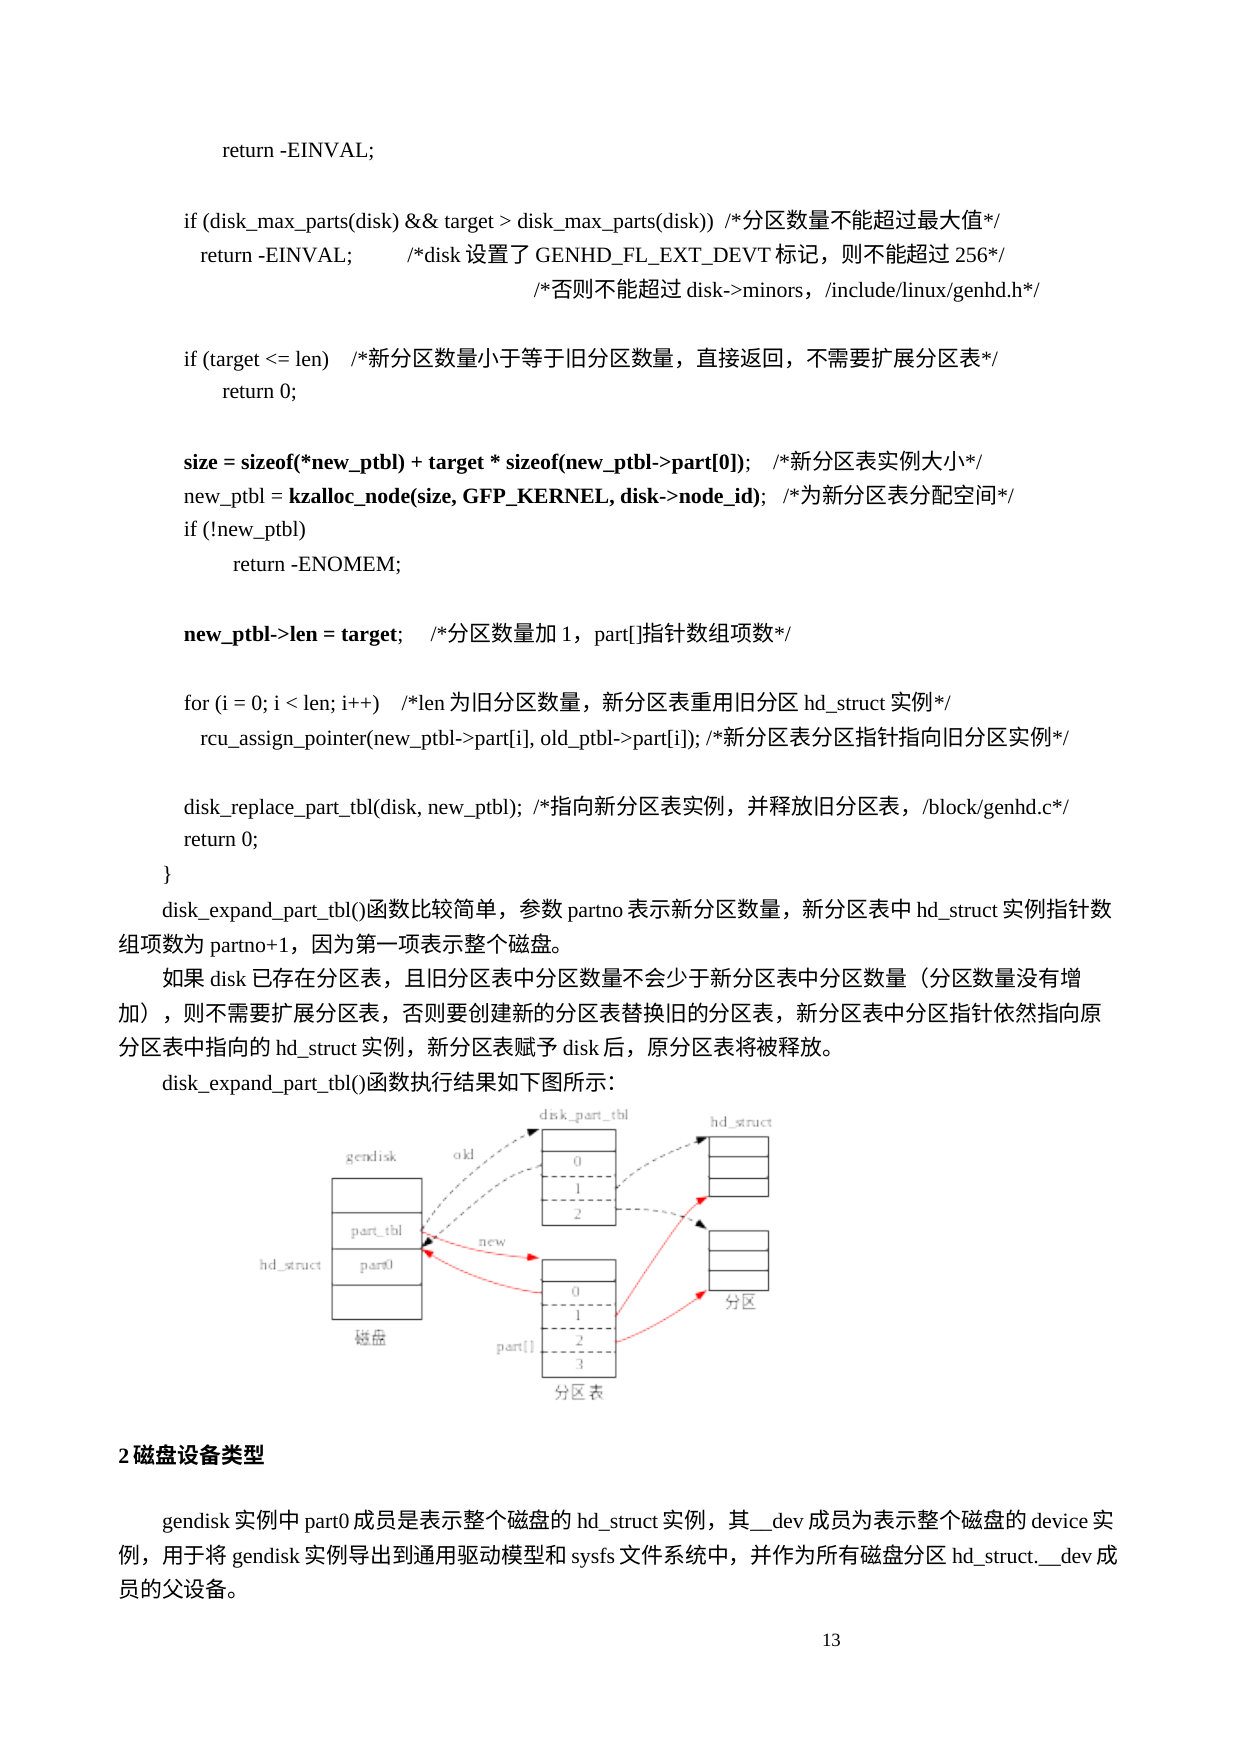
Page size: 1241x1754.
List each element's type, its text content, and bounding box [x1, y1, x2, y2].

text rcu_assign_pointer(new_ptbl->part[i], old_ptbl->part[i]); /*新分区表分区指针指向旧分区实例*/ [118, 718, 1122, 753]
text /*否则不能超过disk->minors，/include/linux/genhd.h*/ [118, 270, 1122, 305]
text if (disk_max_parts(disk) && target > disk_max_parts(disk)) /*分区数量不能超过最大值*/ [118, 201, 1122, 236]
text new_ptbl = kzalloc_node(size, GFP_KERNEL, disk->node_id); /*为新分区表分配空间*/ [118, 477, 1122, 512]
text return 0; [118, 822, 1122, 856]
text disk_expand_part_tbl()函数比较简单，参数partno表示新分区数量，新分区表中hd_struct实例指针数组项数为partno+1，因为第一项表示整个磁盘。 [118, 891, 1122, 960]
text disk_replace_part_tbl(disk, new_ptbl); /*指向新分区表实例，并释放旧分区表，/block/genhd.c*/ [118, 787, 1122, 822]
text } [118, 856, 1122, 891]
subtitle 2磁盘设备类型 [118, 1437, 1122, 1472]
text return -EINVAL; /*disk设置了GENHD_FL_EXT_DEVT标记，则不能超过256*/ [118, 236, 1122, 270]
text 如果disk已存在分区表，且旧分区表中分区数量不会少于新分区表中分区数量（分区数量没有增加），则不需要扩展分区表，否则要创建新的分区表替换旧的分区表，新分区表中分区指针依然指向原分区表中指向的hd_struct实例，新分区表赋予disk后，原分区表将被释放。 [118, 960, 1122, 1063]
text for (i = 0; i < len; i++) /*len为旧分区数量，新分区表重用旧分区hd_struct实例*/ [118, 684, 1122, 718]
text size = sizeof(*new_ptbl) + target * sizeof(new_ptbl->part[0]); /*新分区表实例大小*/ [118, 443, 1122, 477]
text gendisk实例中part0成员是表示整个磁盘的hd_struct实例，其__dev成员为表示整个磁盘的device实例，用于将gendisk实例导出到通用驱动模型和sysfs文件系统中，并作为所有磁盘分区hd_struct.__dev成员的父设备。 [118, 1502, 1122, 1605]
text new_ptbl->len = target; /*分区数量加1，part[]指针数组项数*/ [118, 615, 1122, 649]
text return -ENOMEM; [118, 546, 1122, 581]
text if (!new_ptbl) [118, 512, 1122, 546]
text return -EINVAL; [118, 132, 1122, 167]
text disk_expand_part_tbl()函数执行结果如下图所示： [118, 1063, 1122, 1098]
text if (target <= len) /*新分区数量小于等于旧分区数量，直接返回，不需要扩展分区表*/ [118, 339, 1122, 374]
text return 0; [118, 374, 1122, 408]
